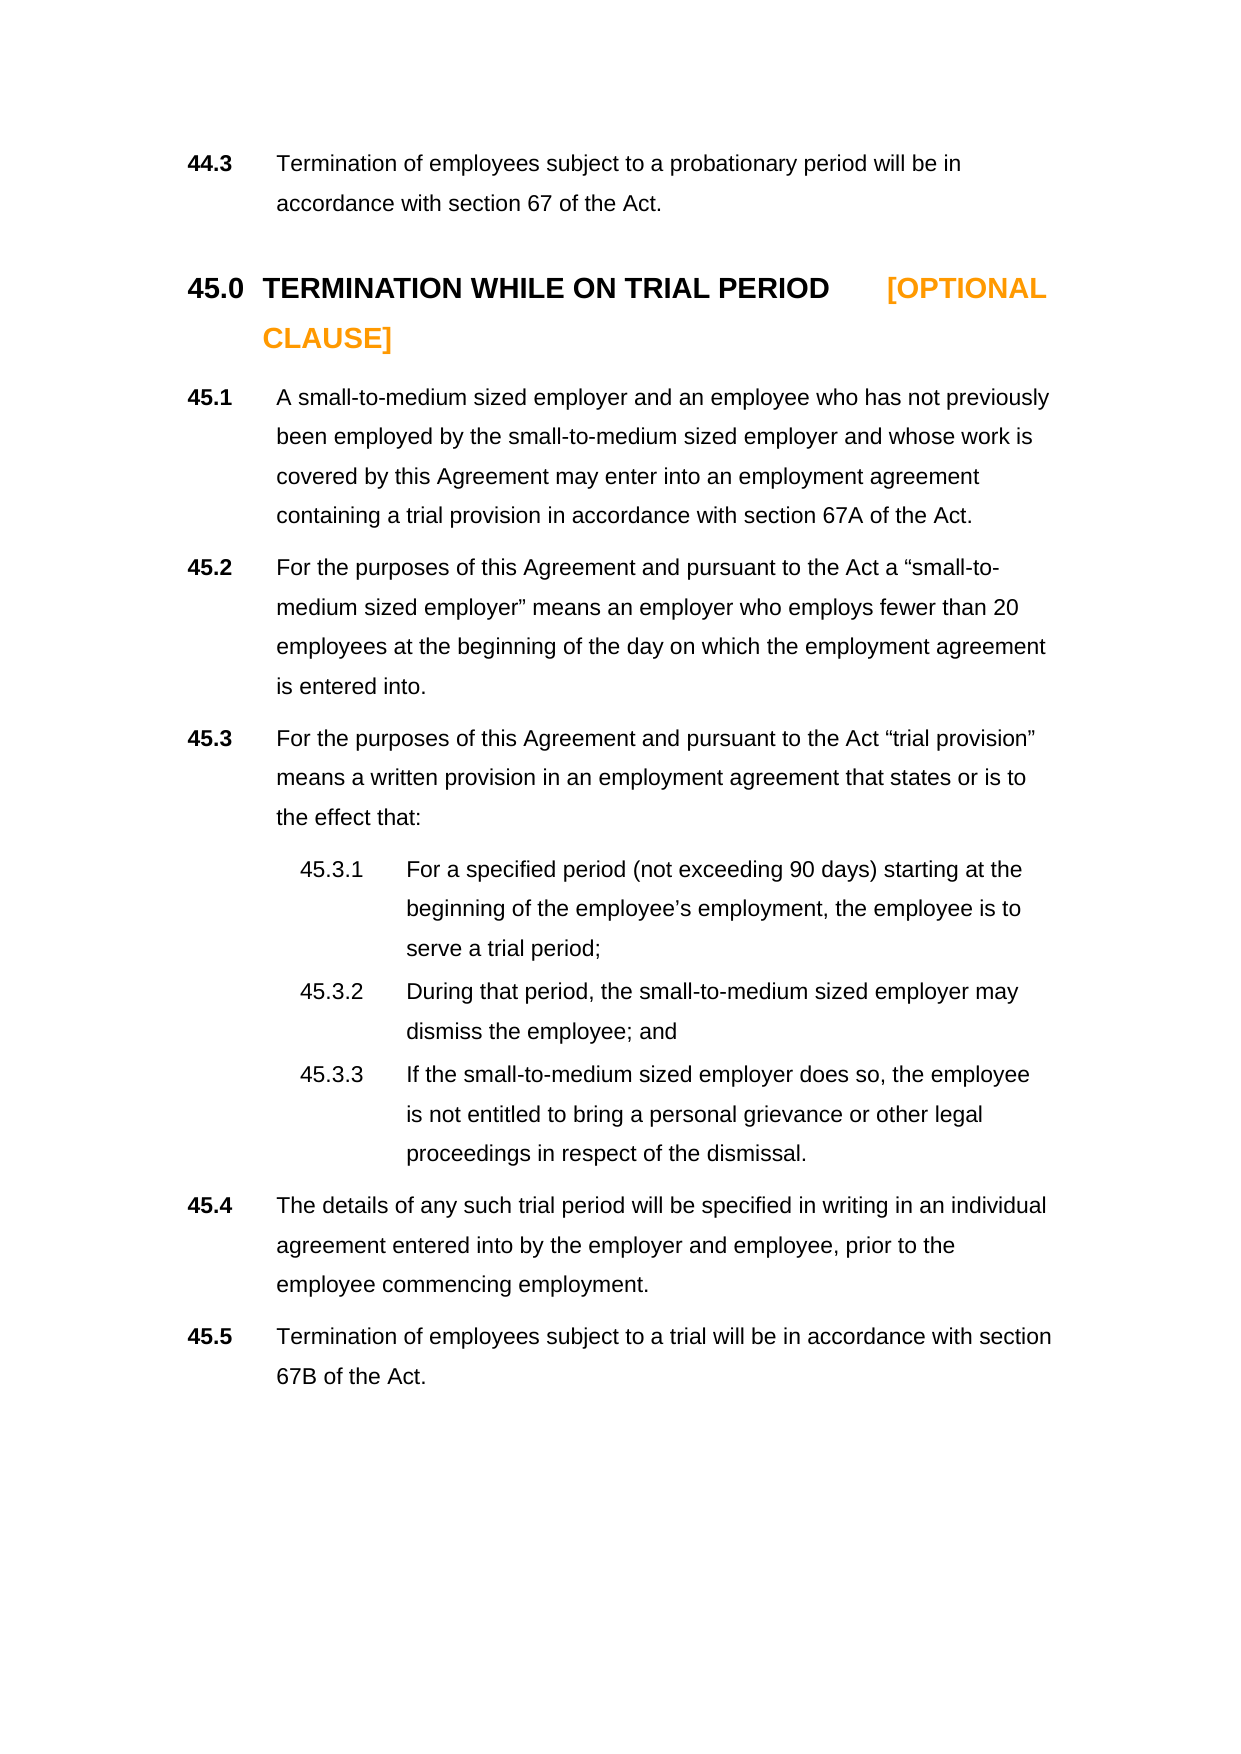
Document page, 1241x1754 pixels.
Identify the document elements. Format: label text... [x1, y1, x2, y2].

text The details of any such trial period will be specified in writing in an individual agreement entered into by the employer and employee, prior to the employee commencing employment. [187, 1192, 1053, 1297]
list During that period, the small-to-medium sized employer may dismiss the employee; and [300, 978, 1053, 1044]
text A small-to-medium sized employer and an employee who has not previously been employed by the small-to-medium sized employer and whose work is covered by this Agreement may enter into an employment agreement containing a trial provision in accordance with section 67A of the Act. [187, 384, 1053, 528]
text Termination of employees subject to a trial will be in accordance with section 67B of the Act. [187, 1323, 1053, 1389]
text For the purposes of this Agreement and pursuant to the Act a “small-to-medium sized employer” means an employer who employs fewer than 20 employees at the beginning of the day on which the employment agreement is entered into. [187, 554, 1053, 699]
list If the small-to-medium sized employer does so, the employee is not entitled to bring a personal grievance or other legal proceedings in respect of the dismissal. [300, 1061, 1053, 1167]
subtitle TERMINATION WHILE ON TRIAL PERIOD [OPTIONAL CLAUSE] [187, 271, 1053, 354]
text For the purposes of this Agreement and pursuant to the Act “trial provision” means a written provision in an employment agreement that states or is to the effect that: [187, 724, 1053, 830]
list For a specified period (not exceeding 90 days) starting at the beginning of the employee’s employment, the employee is to serve a trial period; [300, 856, 1053, 961]
text Termination of employees subject to a probationary period will be in accordance with section 67 of the Act. [187, 150, 1053, 216]
